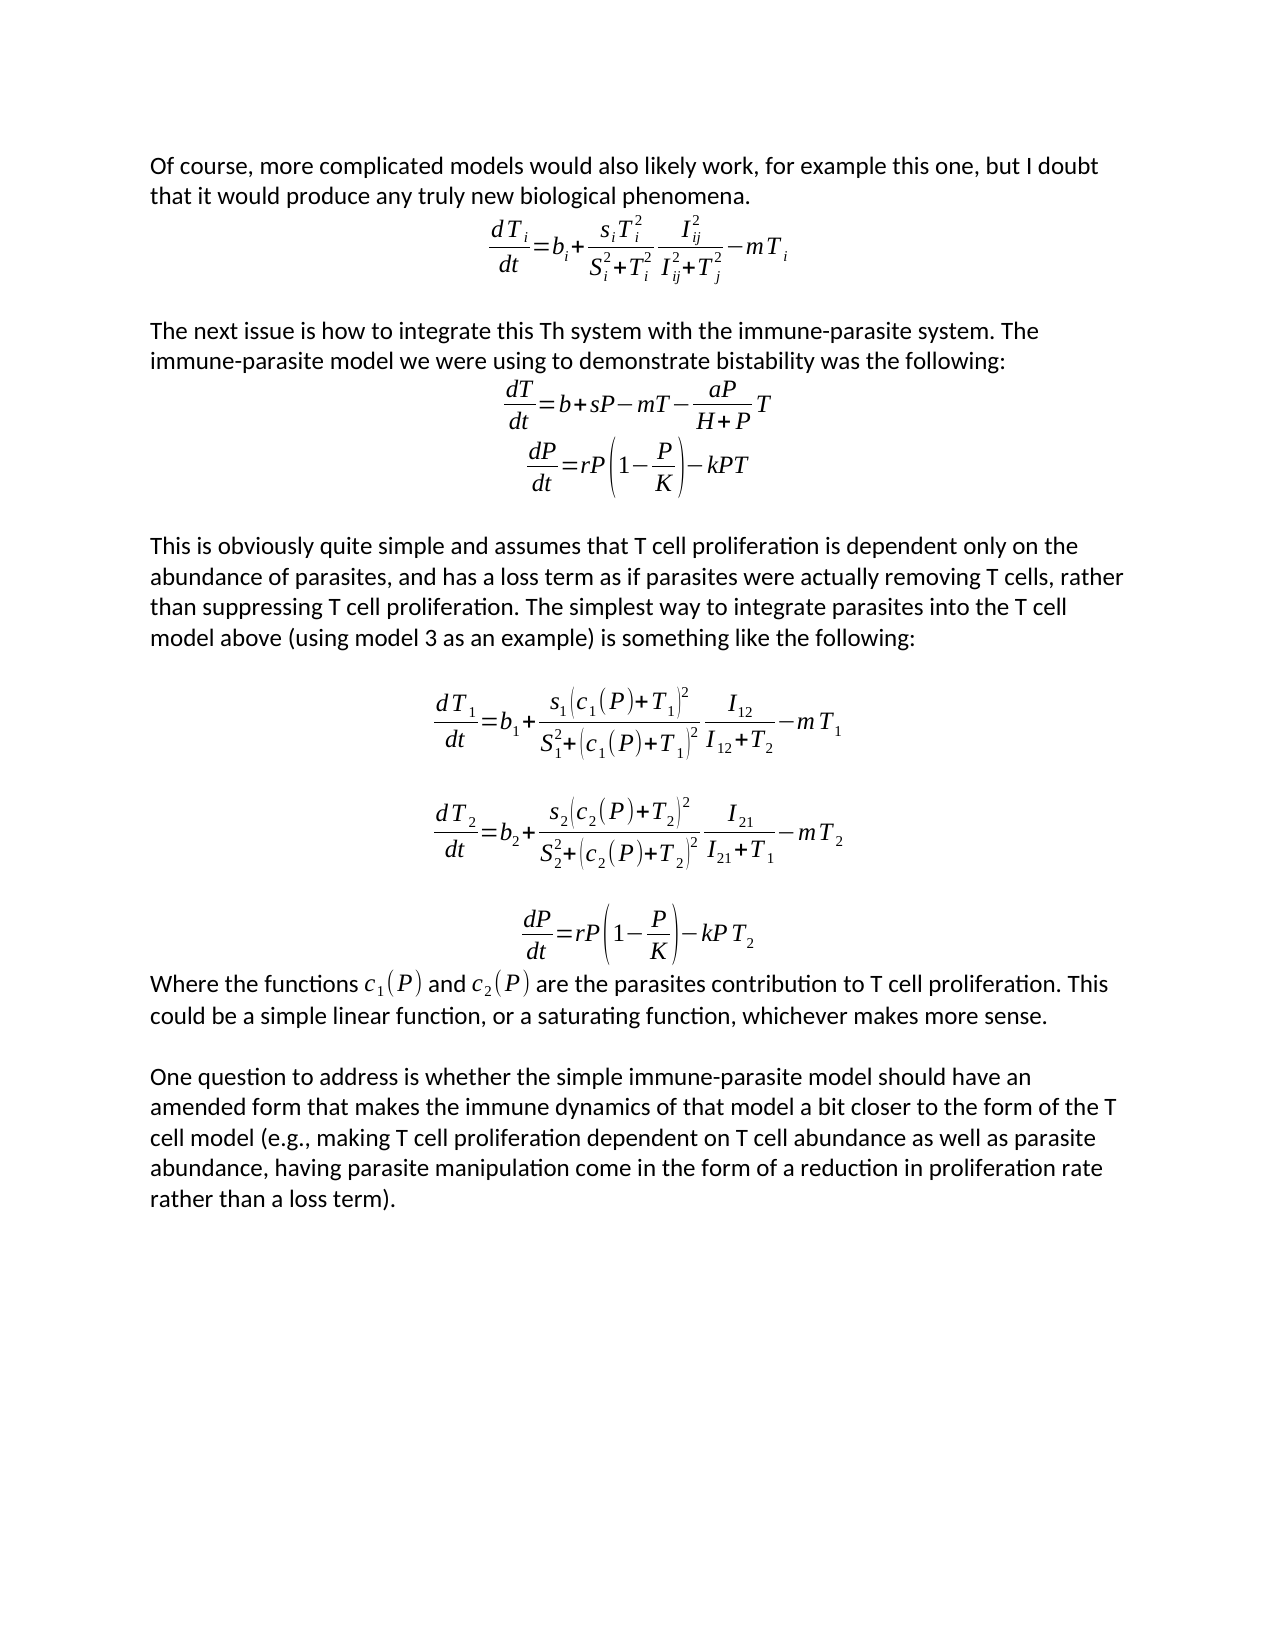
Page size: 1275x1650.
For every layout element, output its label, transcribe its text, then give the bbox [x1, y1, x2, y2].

text This is obviously quite simple and assumes that T cell proliferation is dependent only on the abundance of parasites, and has a loss term as if parasites were actually removing T cells, rather than suppressing T cell proliferation. The simplest way to integrate parasites into the T cell model above (using model 3 as an example) is something like the following: [150, 531, 1125, 653]
text The next issue is how to integrate this Th system with the immune-parasite system. The immune-parasite model we were using to demonstrate bistability was the following: [150, 315, 1125, 376]
text One question to address is whether the simple immune-parasite model should have an amended form that makes the immune dynamics of that model a bit closer to the form of the T cell model (e.g., making T cell proliferation dependent on T cell abundance as well as parasite abundance, having parasite manipulation come in the form of a reduction in proliferation rate rather than a loss term). [150, 1061, 1125, 1213]
text Where the functions and are the parasites contribution to T cell proliferation. This could be a simple linear function, or a saturating function, whichever makes more sense. [150, 968, 1125, 1030]
text Of course, more complicated models would also likely work, for example this one, but I doubt that it would produce any truly new biological phenomena. [150, 150, 1125, 211]
